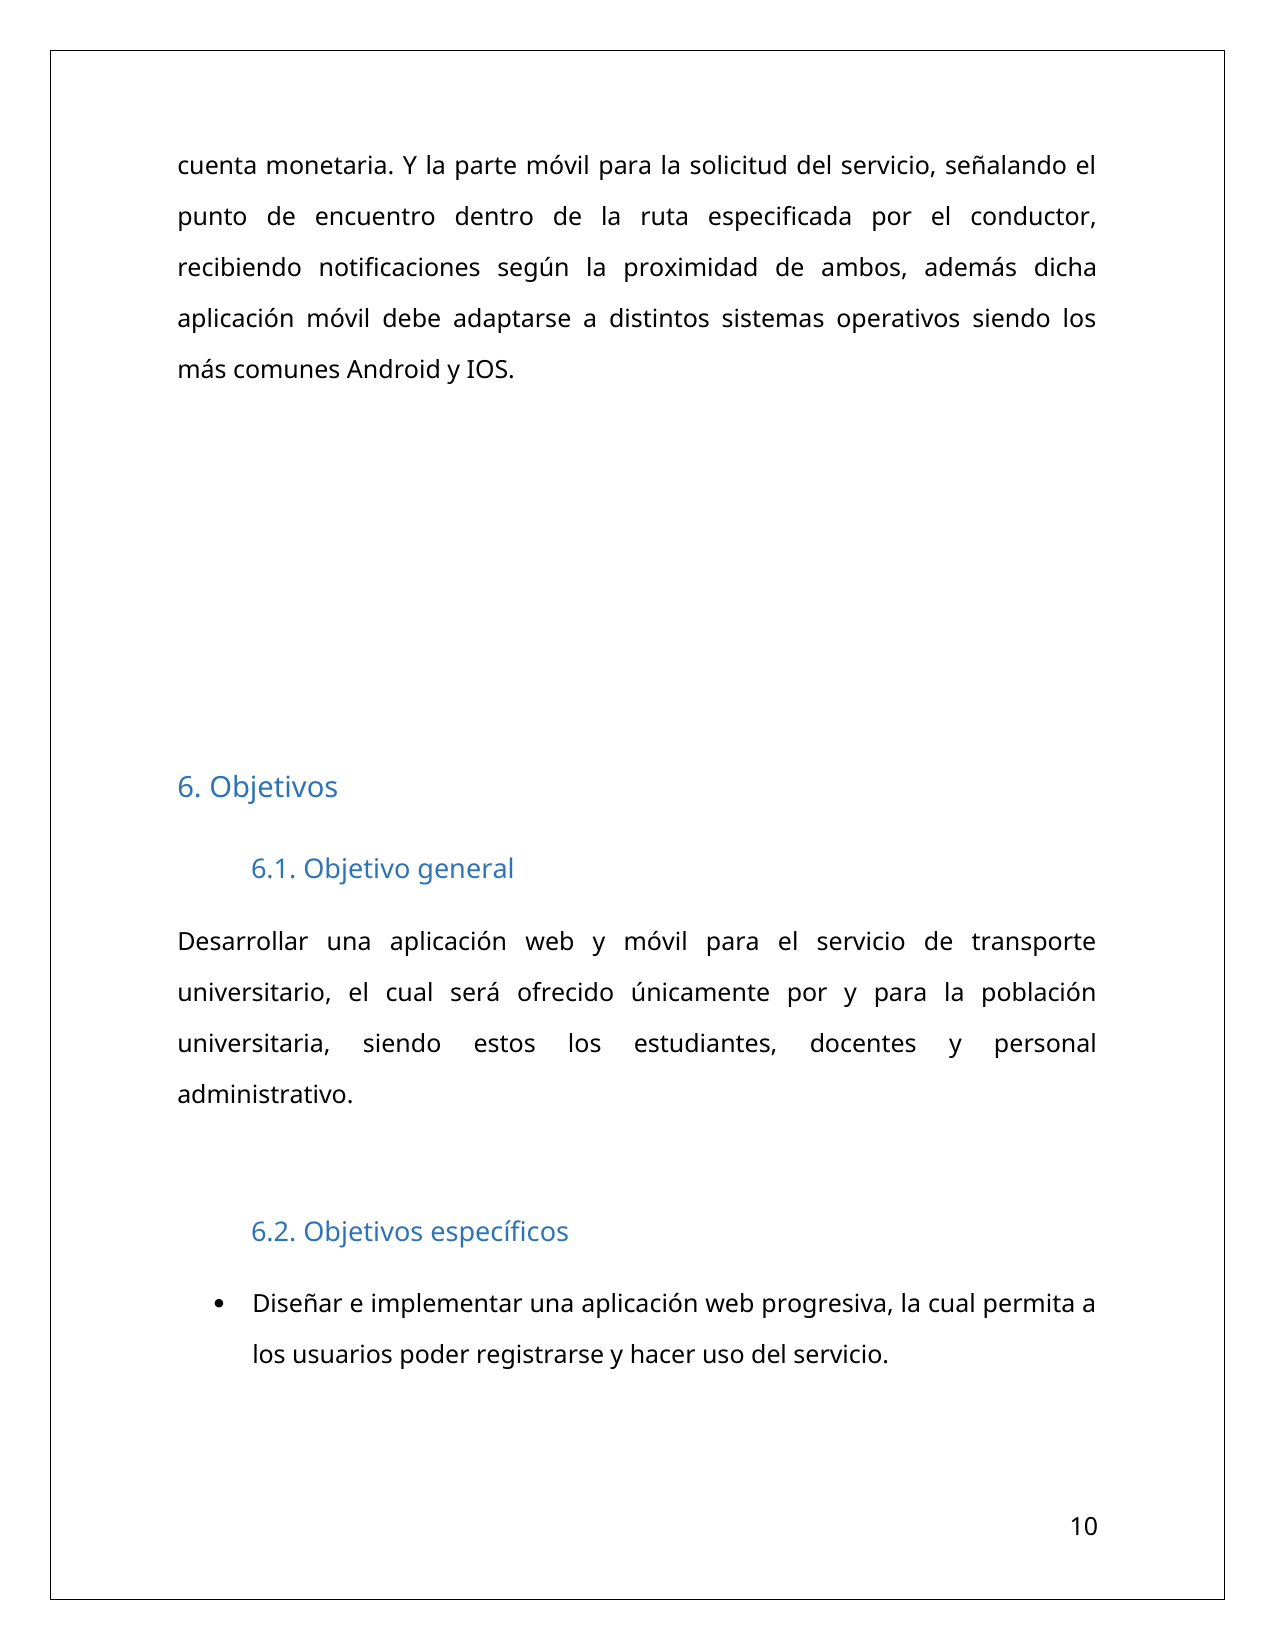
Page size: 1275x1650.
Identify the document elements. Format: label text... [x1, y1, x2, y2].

text Desarrollar una aplicación web y móvil para el servicio de transporte universitario, el cual será ofrecido únicamente por y para la población universitaria, siendo estos los estudiantes, docentes y personal administrativo. [177, 923, 1098, 1111]
list Diseñar e implementar una aplicación web progresiva, la cual permita a los usuarios poder registrarse y hacer uso del servicio. [214, 1286, 1098, 1371]
subtitle 6. Objetivos [177, 766, 1098, 806]
subtitle 6.1. Objetivo general [177, 850, 1098, 887]
subtitle 6.2. Objetivos específicos [177, 1212, 1098, 1249]
